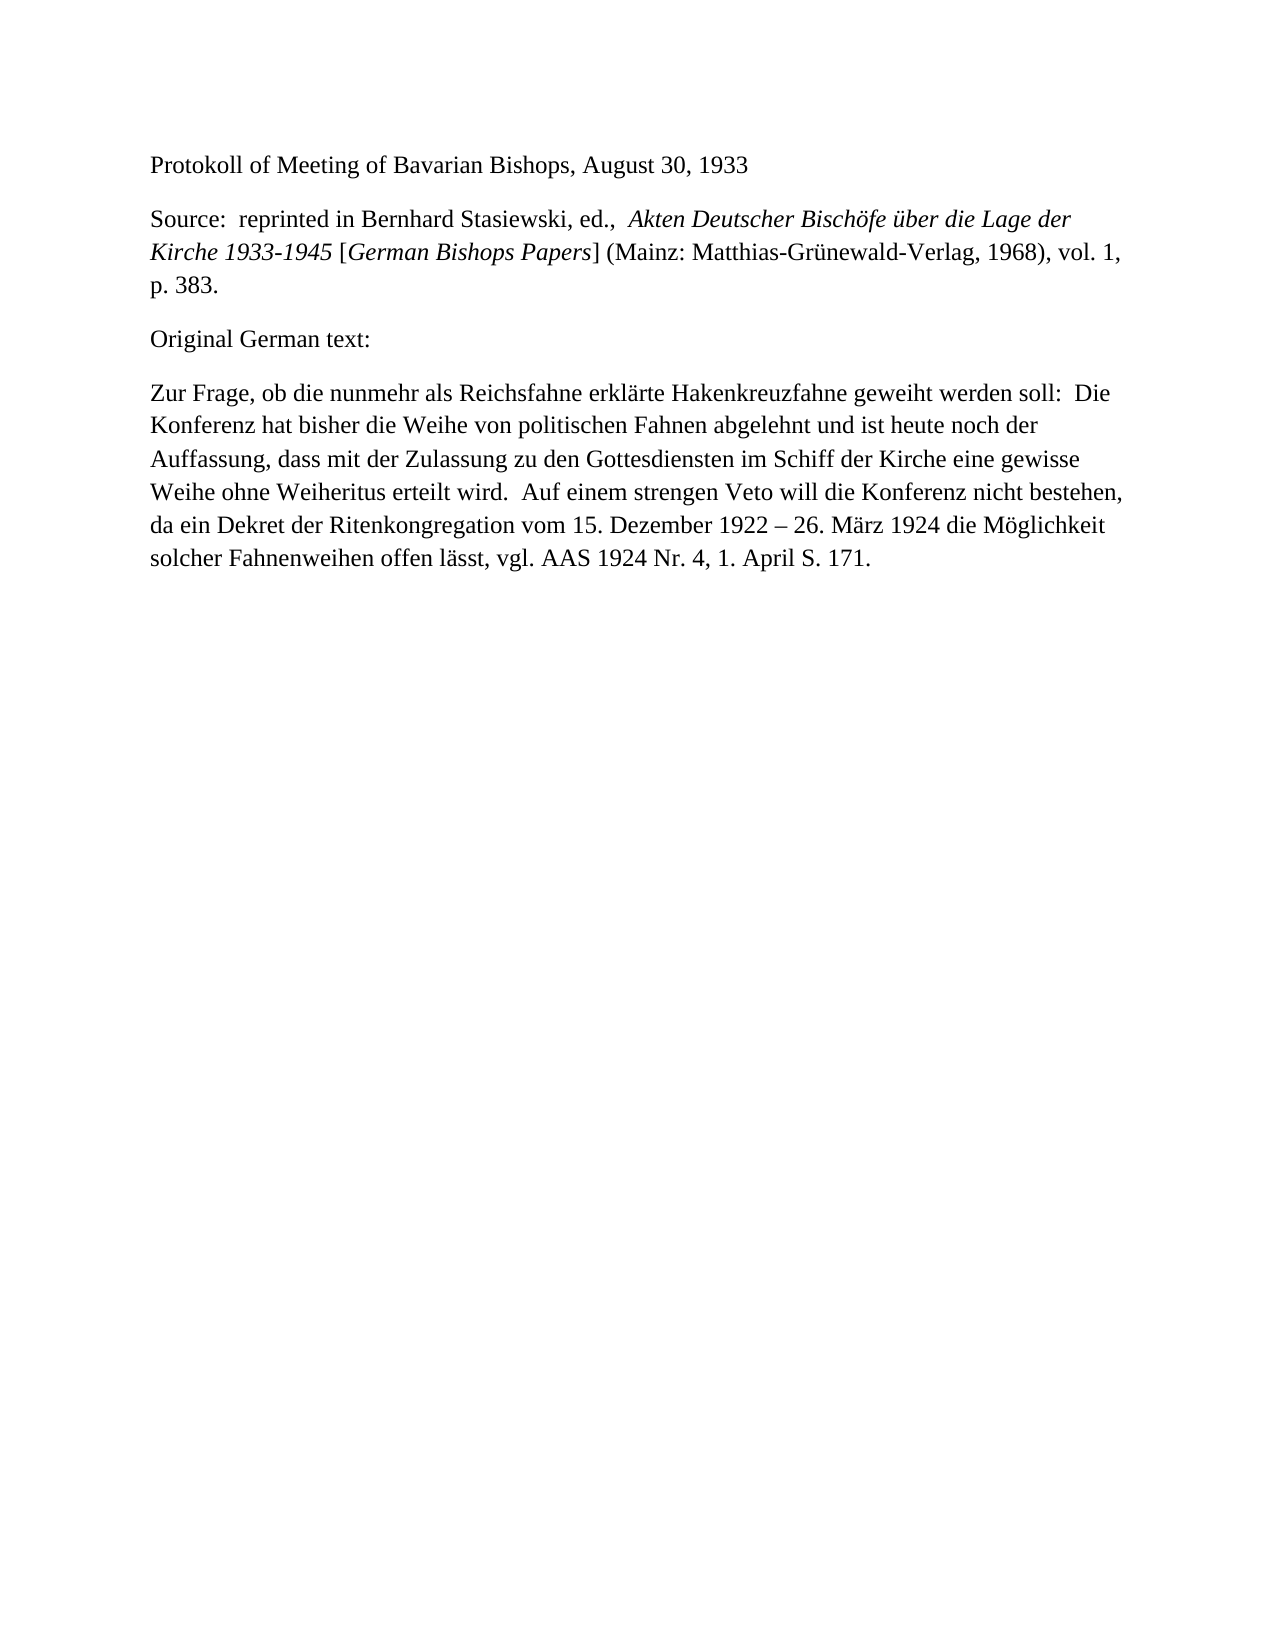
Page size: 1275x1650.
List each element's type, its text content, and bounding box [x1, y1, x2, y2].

text Protokoll of Meeting of Bavarian Bishops, August 30, 1933 [150, 150, 1125, 179]
text Original German text: [150, 324, 1125, 352]
text Zur Frage, ob die nunmehr als Reichsfahne erklärte Hakenkreuzfahne geweiht werden soll: Die Konferenz hat bisher die Weihe von politischen Fahnen abgelehnt und ist heute noch der Auffassung, dass mit der Zulassung zu den Gottesdiensten im Schiff der Kirche eine gewisse Weihe ohne Weiheritus erteilt wird. Auf einem strengen Veto will die Konferenz nicht bestehen, da ein Dekret der Ritenkongregation vom 15. Dezember 1922 – 26. März 1924 die Möglichkeit solcher Fahnenweihen offen lässt, vgl. AAS 1924 Nr. 4, 1. April S. 171. [150, 378, 1125, 571]
text Source: reprinted in Bernhard Stasiewski, ed., Akten Deutscher Bischöfe über die Lage der Kirche 1933-1945 [German Bishops Papers] (Mainz: Matthias-Grünewald-Verlag, 1968), vol. 1, p. 383. [150, 204, 1125, 299]
